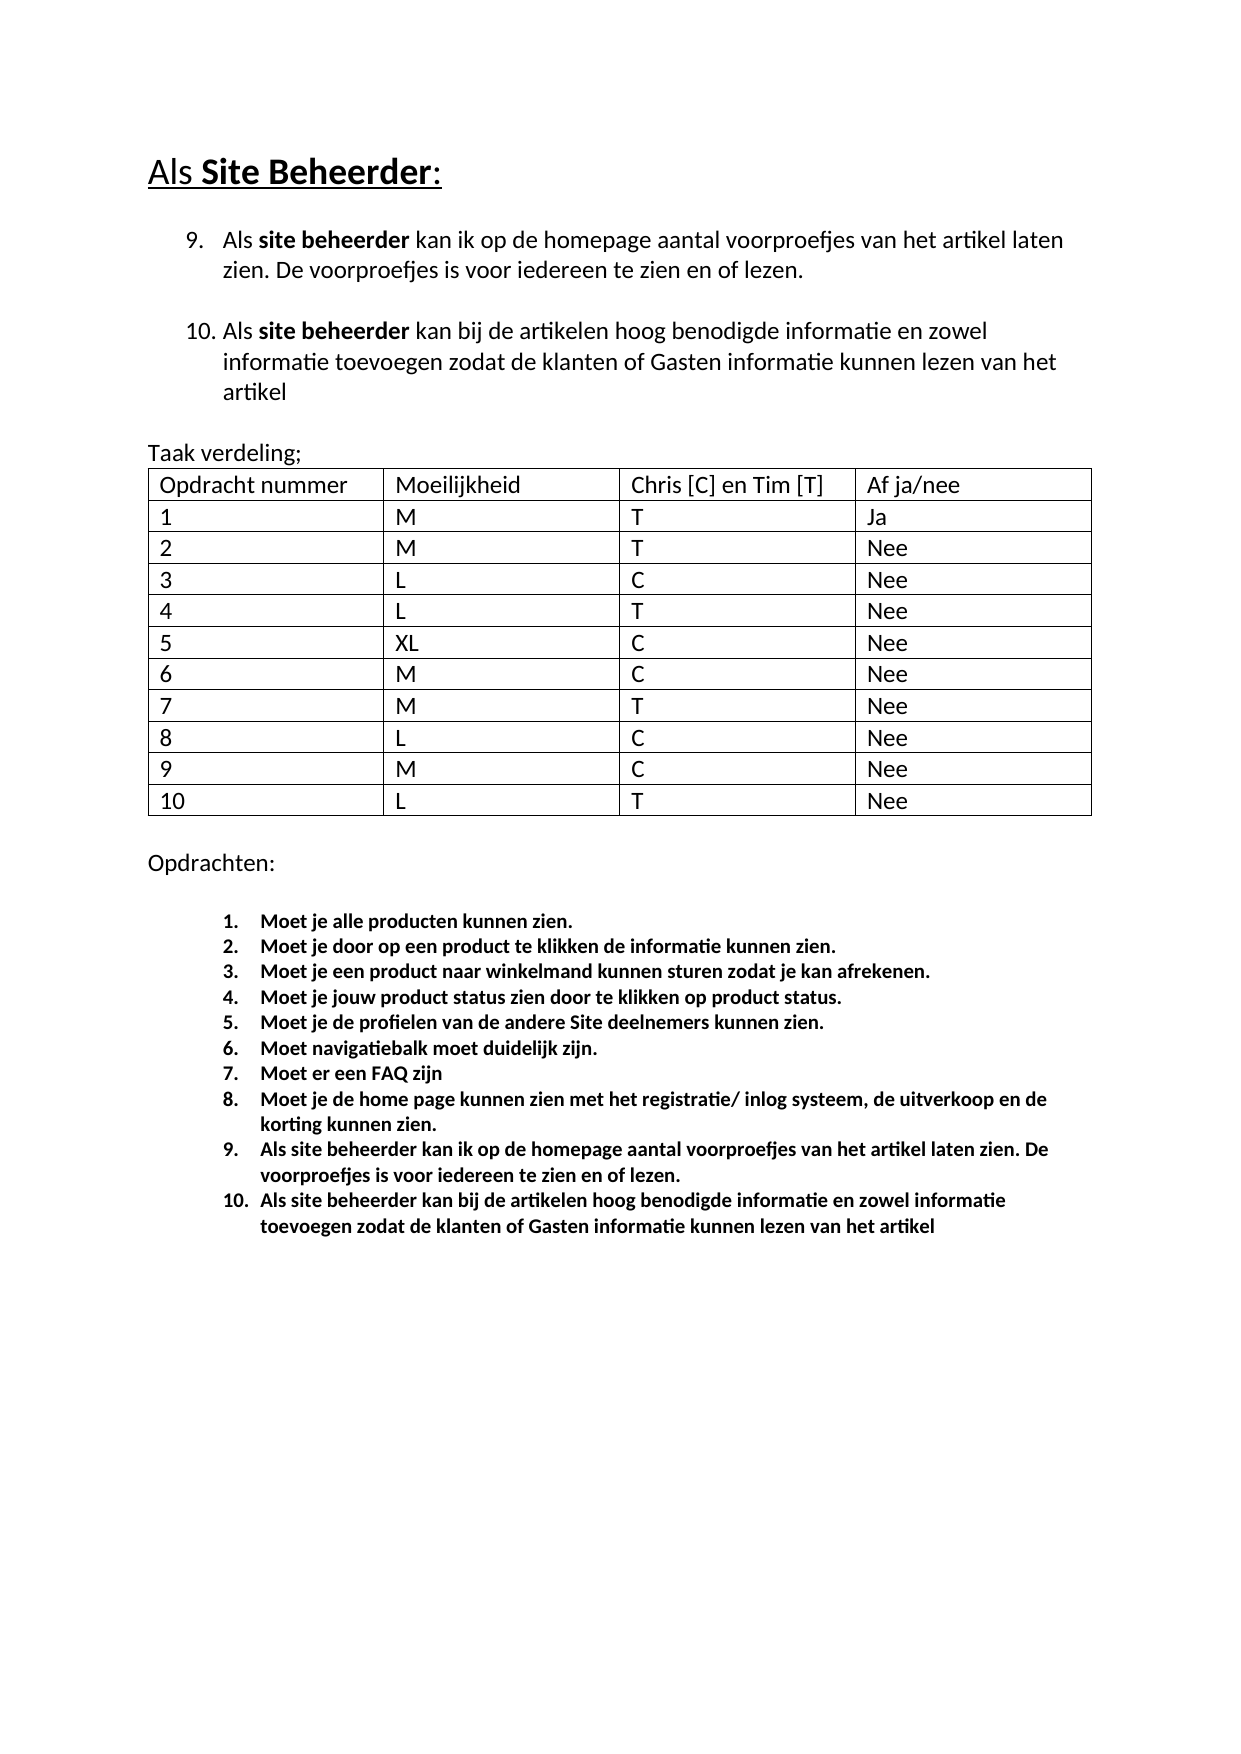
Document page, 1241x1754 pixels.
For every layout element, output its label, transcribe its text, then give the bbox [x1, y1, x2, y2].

list Moet je jouw product status zien door te klikken op product status. [223, 984, 1093, 1009]
table_cell T [620, 595, 855, 626]
table_cell Nee [856, 627, 1091, 657]
table_header Af ja/nee [856, 469, 1091, 500]
table_cell C [620, 564, 855, 594]
table_cell C [620, 627, 855, 657]
table_cell 1 [149, 501, 383, 531]
table_cell 8 [149, 722, 383, 752]
table_cell C [620, 753, 855, 784]
table_header Moeilijkheid [384, 469, 619, 500]
table_cell L [384, 564, 619, 594]
table_cell L [384, 722, 619, 752]
table_cell 9 [149, 753, 383, 784]
list Moet navigatiebalk moet duidelijk zijn. [223, 1035, 1093, 1060]
table_cell Ja [856, 501, 1091, 531]
table_cell Nee [856, 532, 1091, 563]
table_cell Nee [856, 753, 1091, 784]
table_cell Nee [856, 722, 1091, 752]
list Als site beheerder kan ik op de homepage aantal voorproefjes van het artikel laten zien. De voorproefjes is voor iedereen te zien en of lezen. [223, 1137, 1093, 1187]
table_cell 4 [149, 595, 383, 626]
table_cell M [384, 753, 619, 784]
text Als Site Beheerder: [148, 148, 1093, 193]
list Als site beheerder kan bij de artikelen hoog benodigde informatie en zowel informatie toevoegen zodat de klanten of Gasten informatie kunnen lezen van het artikel [223, 1187, 1093, 1238]
list Moet je alle producten kunnen zien. [223, 908, 1093, 933]
table_cell 6 [149, 659, 383, 689]
table_cell Nee [856, 659, 1091, 689]
table_cell T [620, 532, 855, 563]
table_cell 5 [149, 627, 383, 657]
table_cell C [620, 722, 855, 752]
list Moet je de home page kunnen zien met het registratie/ inlog systeem, de uitverkoop en de korting kunnen zien. [223, 1086, 1093, 1137]
table_cell Nee [856, 564, 1091, 594]
list Als site beheerder kan bij de artikelen hoog benodigde informatie en zowel informatie toevoegen zodat de klanten of Gasten informatie kunnen lezen van het artikel [185, 316, 1093, 407]
list Moet je door op een product te klikken de informatie kunnen zien. [223, 933, 1093, 959]
table_cell XL [384, 627, 619, 657]
table_cell 7 [149, 690, 383, 721]
table_cell 10 [149, 785, 383, 815]
table_header Chris [C] en Tim [T] [620, 469, 855, 500]
list Moet je een product naar winkelmand kunnen sturen zodat je kan afrekenen. [223, 959, 1093, 984]
table_cell 3 [149, 564, 383, 594]
list Moet je de profielen van de andere Site deelnemers kunnen zien. [223, 1009, 1093, 1035]
table_cell M [384, 501, 619, 531]
table_cell Nee [856, 785, 1091, 815]
table_cell C [620, 659, 855, 689]
table_header Opdracht nummer [149, 469, 383, 500]
table_cell M [384, 659, 619, 689]
table_cell Nee [856, 690, 1091, 721]
text Taak verdeling; [148, 438, 1093, 468]
table_cell M [384, 690, 619, 721]
table_cell L [384, 785, 619, 815]
table_cell Nee [856, 595, 1091, 626]
table_cell 2 [149, 532, 383, 563]
list Moet er een FAQ zijn [223, 1060, 1093, 1086]
table_cell T [620, 501, 855, 531]
text Opdrachten: [148, 847, 1093, 877]
table_cell M [384, 532, 619, 563]
table_cell L [384, 595, 619, 626]
table_cell T [620, 690, 855, 721]
table_cell T [620, 785, 855, 815]
list Als site beheerder kan ik op de homepage aantal voorproefjes van het artikel laten zien. De voorproefjes is voor iedereen te zien en of lezen. [185, 224, 1093, 285]
